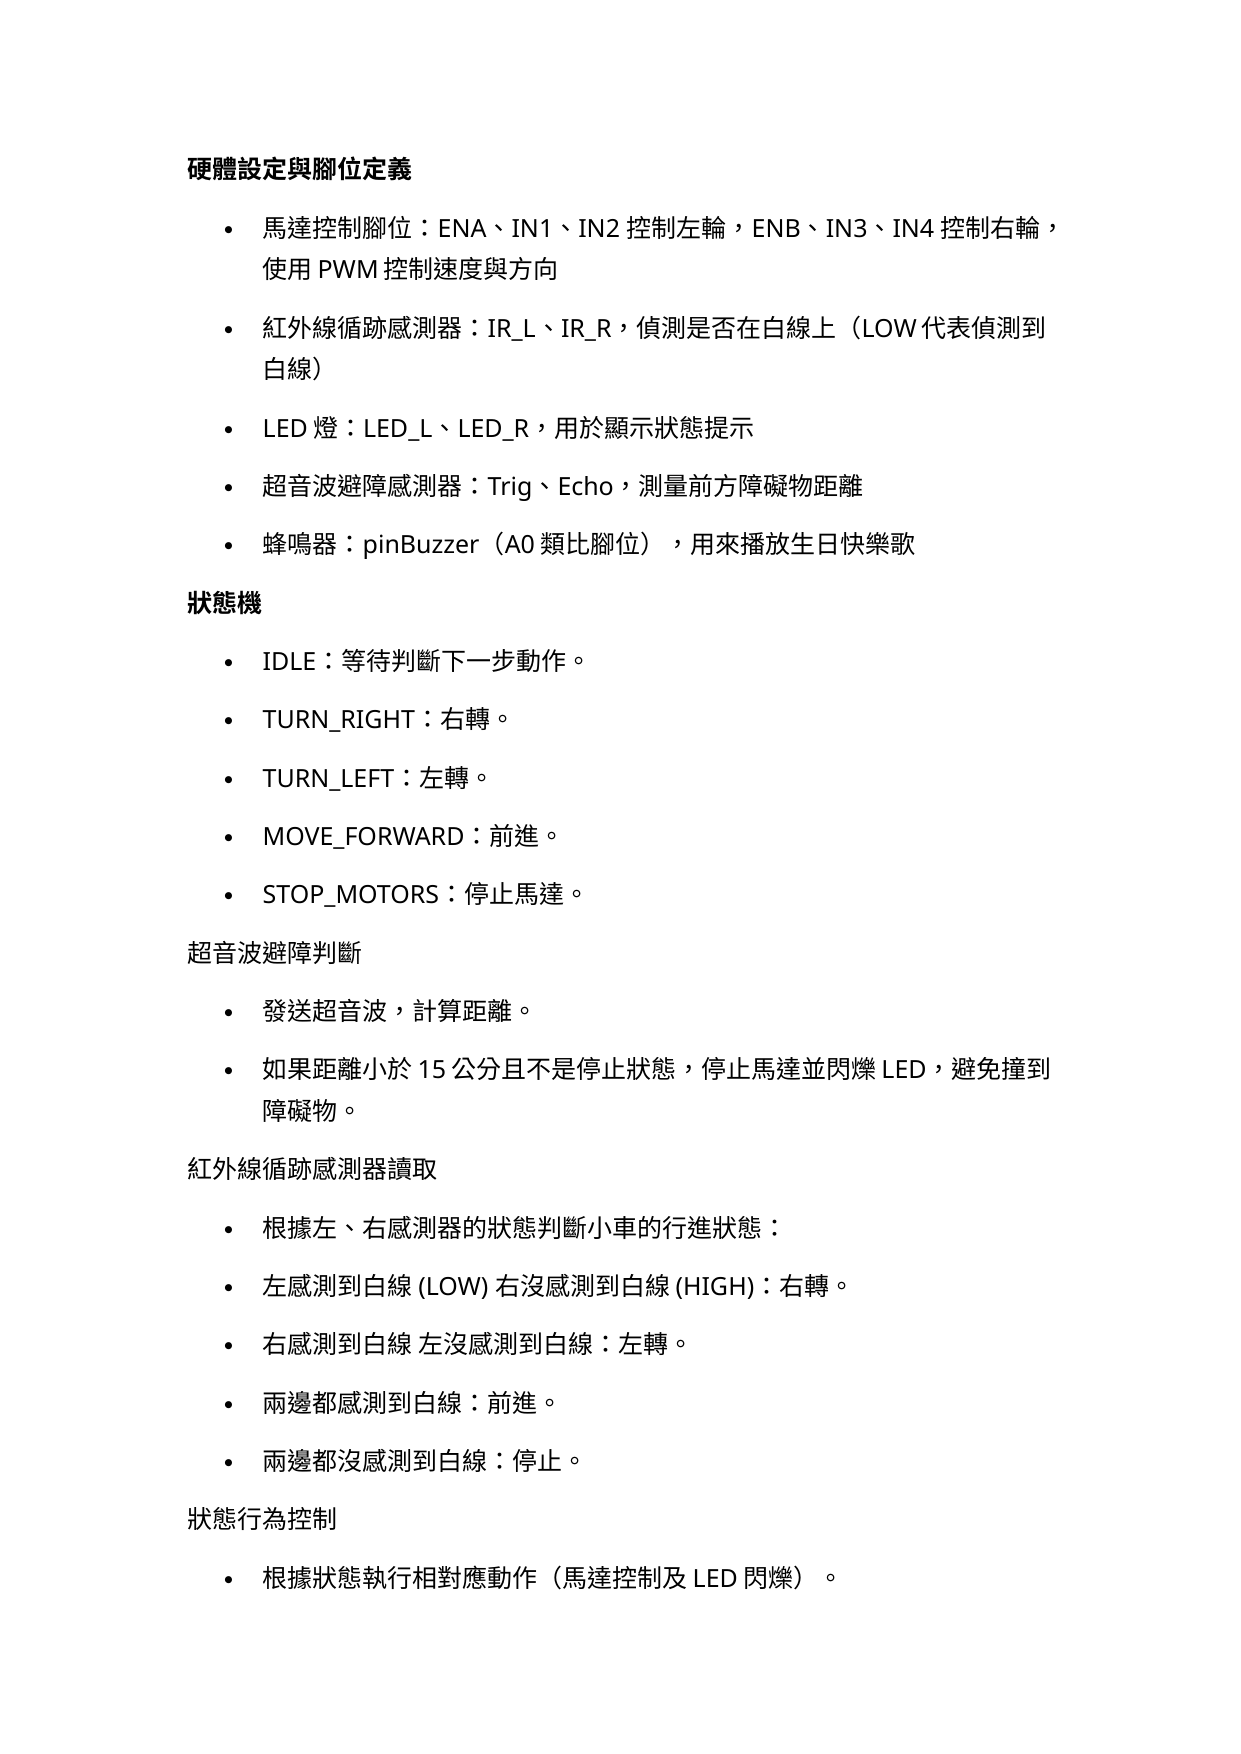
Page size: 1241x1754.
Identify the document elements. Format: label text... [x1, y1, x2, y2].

list 兩邊都沒感測到白線：停止。 [225, 1442, 1053, 1478]
list TURN_LEFT：左轉。 [225, 758, 1053, 794]
text 紅外線循跡感測器讀取 [187, 1150, 1053, 1186]
text 硬體設定與腳位定義 [187, 150, 1053, 186]
list 馬達控制腳位：ENA、IN1、IN2 控制左輪，ENB、IN3、IN4 控制右輪，使用PWM控制速度與方向 [225, 208, 1053, 286]
list LED燈：LED_L、LED_R，用於顯示狀態提示 [225, 408, 1053, 444]
list IDLE：等待判斷下一步動作。 [225, 642, 1053, 678]
list 兩邊都感測到白線：前進。 [225, 1383, 1053, 1419]
list TURN_RIGHT：右轉。 [225, 700, 1053, 736]
list 紅外線循跡感測器：IR_L、IR_R，偵測是否在白線上（LOW代表偵測到白線） [225, 308, 1053, 386]
list 如果距離小於15公分且不是停止狀態，停止馬達並閃爍LED，避免撞到障礙物。 [225, 1050, 1053, 1128]
list 右感測到白線 左沒感測到白線：左轉。 [225, 1325, 1053, 1361]
text 狀態行為控制 [187, 1500, 1053, 1536]
list MOVE_FORWARD：前進。 [225, 817, 1053, 853]
text 超音波避障判斷 [187, 933, 1053, 969]
list STOP_MOTORS：停止馬達。 [225, 875, 1053, 911]
list 根據左、右感測器的狀態判斷小車的行進狀態： [225, 1208, 1053, 1244]
list 根據狀態執行相對應動作（馬達控制及LED閃爍）。 [225, 1558, 1053, 1594]
list 發送超音波，計算距離。 [225, 992, 1053, 1028]
list 超音波避障感測器：Trig、Echo，測量前方障礙物距離 [225, 467, 1053, 503]
list 蜂鳴器：pinBuzzer（A0類比腳位），用來播放生日快樂歌 [225, 525, 1053, 561]
text 狀態機 [187, 583, 1053, 619]
list 左感測到白線 (LOW) 右沒感測到白線 (HIGH)：右轉。 [225, 1267, 1053, 1303]
